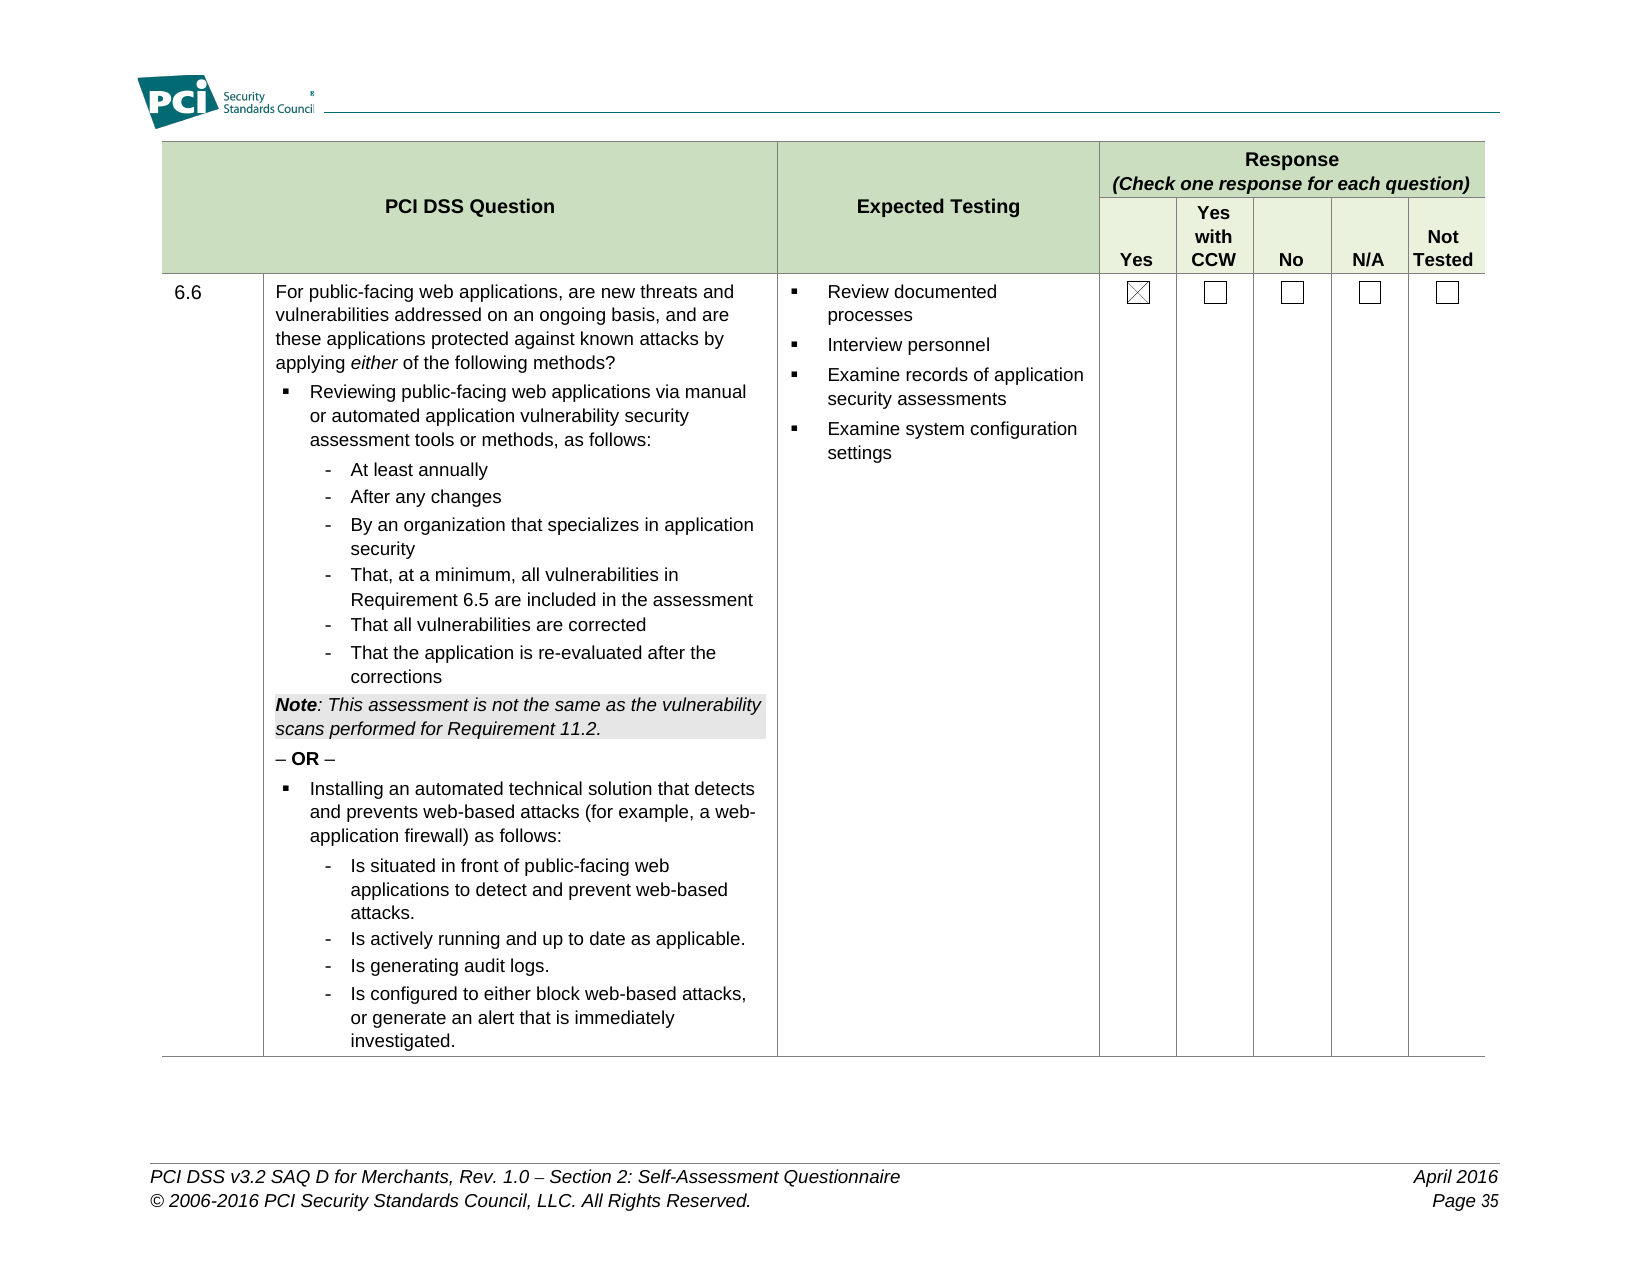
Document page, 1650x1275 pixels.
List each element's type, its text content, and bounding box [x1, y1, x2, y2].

picture [137, 75, 315, 129]
table_cell N/A [1332, 198, 1408, 273]
table_cell [1332, 274, 1408, 1056]
table_cell Yes [1100, 198, 1176, 273]
table_cell Review documented processes Interview personnel Examine records of application security assessments Examine system configuration settings [778, 274, 1099, 1056]
table_cell Not Tested [1409, 198, 1485, 273]
table_cell [1409, 274, 1485, 1056]
table_cell 6.6 [162, 274, 263, 1056]
table_cell [1254, 274, 1331, 1056]
table_cell [1177, 274, 1253, 1056]
table_cell For public-facing web applications, are new threats and vulnerabilities addressed on an ongoing basis, and are these applications protected against known attacks by applying either of the following methods? Reviewing public-facing web applications via manual or automated application vulnerability security assessment tools or methods, as follows: At least annually After any changes By an organization that specializes in application security That, at a minimum, all vulnerabilities in Requirement 6.5 are included in the assessment That all vulnerabilities are corrected That the application is re-evaluated after the corrections Note: This assessment is not the same as the vulnerability scans performed for Requirement 11.2. – OR – Installing an automated technical solution that detects and prevents web-based attacks (for example, a web-application firewall) as follows: Is situated in front of public-facing web applications to detect and prevent web-based attacks. Is actively running and up to date as applicable. Is generating audit logs. Is configured to either block web-based attacks, or generate an alert that is immediately investigated. [264, 274, 777, 1056]
table_cell Yes with CCW [1177, 198, 1253, 273]
table_cell [1100, 274, 1176, 1056]
table_header Expected Testing [778, 142, 1099, 273]
table_cell No [1254, 198, 1331, 273]
table_header Response (Check one response for each question) [1100, 142, 1485, 197]
table_header PCI DSS Question [162, 142, 777, 273]
